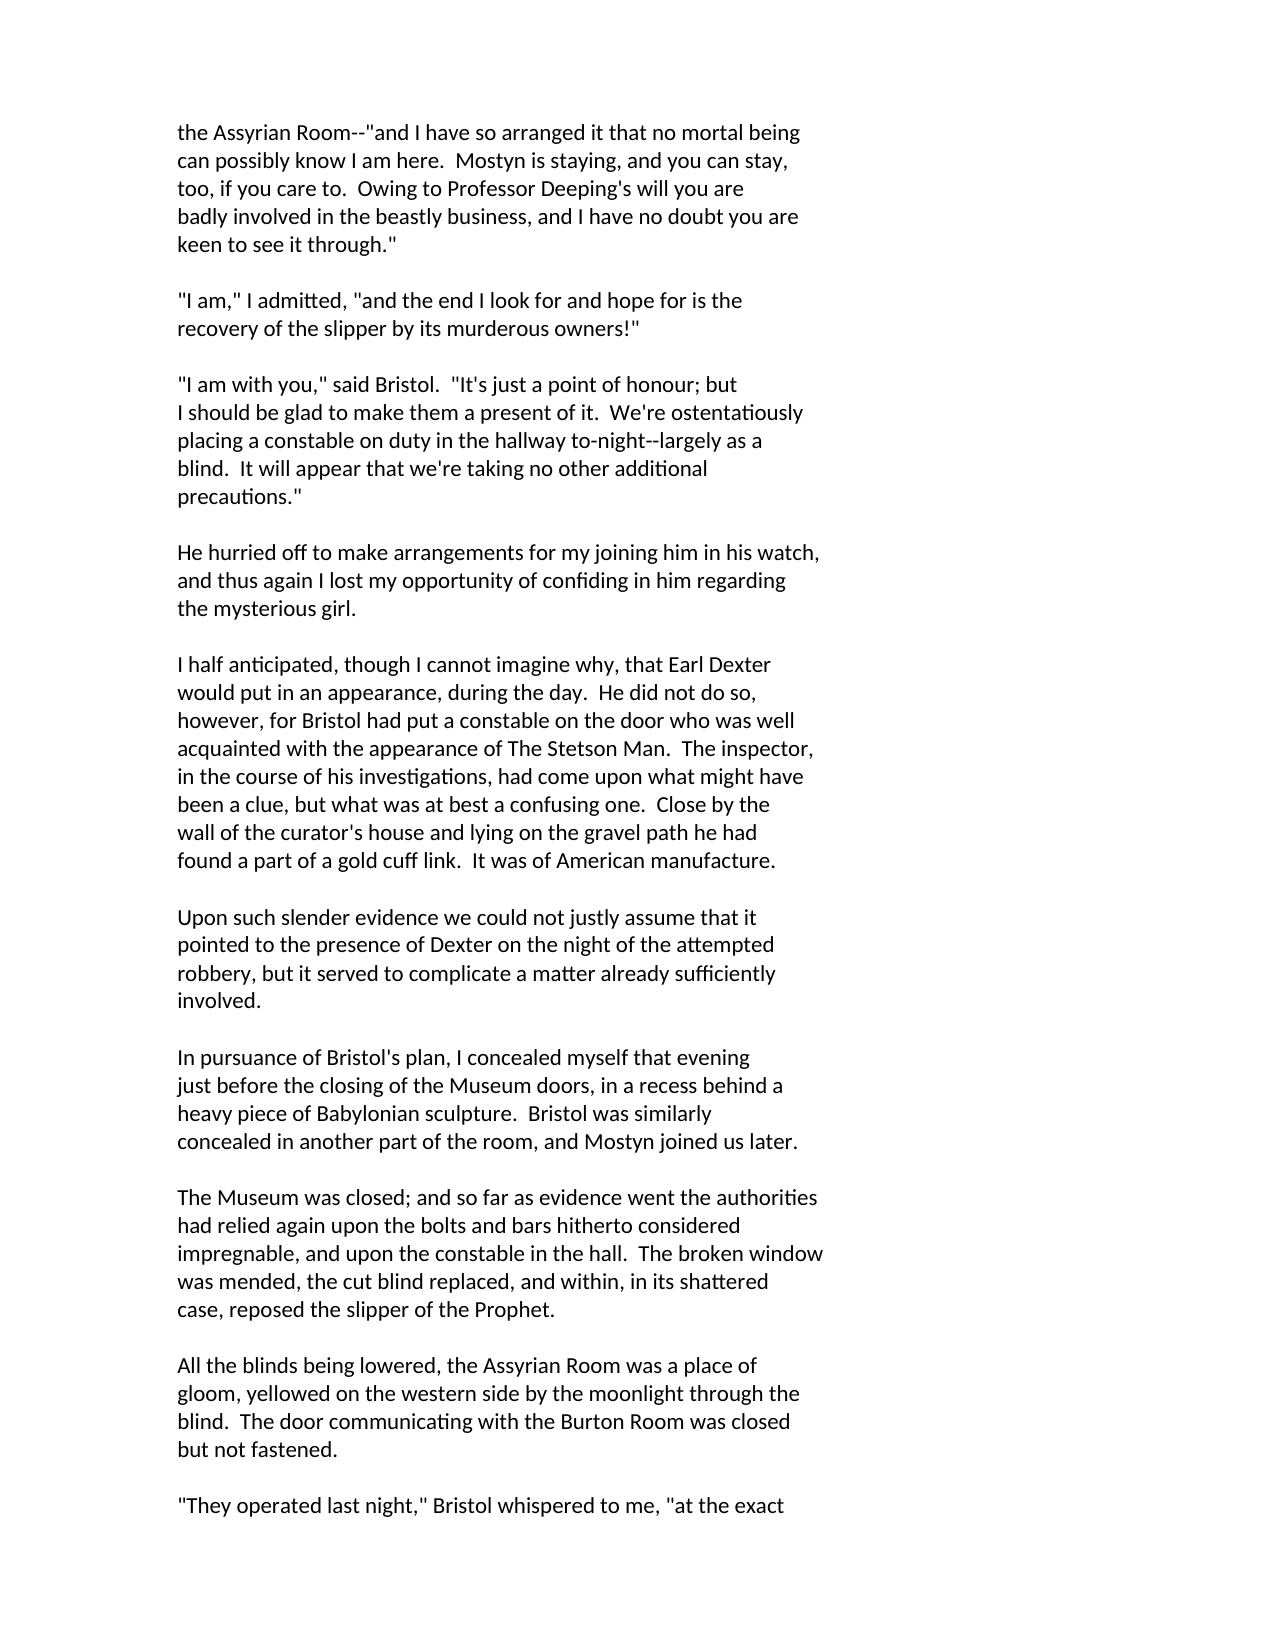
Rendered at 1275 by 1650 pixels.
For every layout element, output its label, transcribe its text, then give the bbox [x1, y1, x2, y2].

text In pursuance of Bristol's plan, I concealed myself that evening [177, 1043, 1186, 1071]
text I half anticipated, though I cannot imagine why, that Earl Dexter [177, 650, 1186, 678]
text concealed in another part of the room, and Mostyn joined us later. [177, 1127, 1186, 1155]
text found a part of a gold cuff link. It was of American manufacture. [177, 847, 1186, 874]
text would put in an appearance, during the day. He did not do so, [177, 678, 1186, 706]
text placing a constable on duty in the hallway to-night--largely as a [177, 426, 1186, 454]
text "I am," I admitted, "and the end I look for and hope for is the [177, 286, 1186, 314]
text impregnable, and upon the constable in the hall. The broken window [177, 1239, 1186, 1267]
text the mysterious girl. [177, 594, 1186, 622]
text He hurried off to make arrangements for my joining him in his watch, [177, 538, 1186, 566]
text robbery, but it served to complicate a matter already sufficiently [177, 959, 1186, 987]
text however, for Bristol had put a constable on the door who was well [177, 706, 1186, 734]
text was mended, the cut blind replaced, and within, in its shattered [177, 1267, 1186, 1295]
text blind. It will appear that we're taking no other additional [177, 454, 1186, 482]
text The Museum was closed; and so far as evidence went the authorities [177, 1183, 1186, 1211]
text badly involved in the beastly business, and I have no doubt you are [177, 202, 1186, 230]
text wall of the curator's house and lying on the gravel path he had [177, 818, 1186, 847]
text the Assyrian Room--"and I have so arranged it that no mortal being [177, 118, 1186, 146]
text been a clue, but what was at best a confusing one. Close by the [177, 791, 1186, 818]
text acquainted with the appearance of The Stetson Man. The inspector, [177, 734, 1186, 762]
text "I am with you," said Bristol. "It's just a point of honour; but [177, 370, 1186, 398]
text precautions." [177, 482, 1186, 510]
text recovery of the slipper by its murderous owners!" [177, 314, 1186, 342]
text pointed to the presence of Dexter on the night of the attempted [177, 931, 1186, 959]
text and thus again I lost my opportunity of confiding in him regarding [177, 566, 1186, 594]
text Upon such slender evidence we could not justly assume that it [177, 903, 1186, 931]
text gloom, yellowed on the western side by the moonlight through the [177, 1379, 1186, 1407]
text case, reposed the slipper of the Prophet. [177, 1295, 1186, 1323]
text in the course of his investigations, had come upon what might have [177, 762, 1186, 791]
text just before the closing of the Museum doors, in a recess behind a [177, 1071, 1186, 1099]
text blind. The door communicating with the Burton Room was closed [177, 1407, 1186, 1435]
text All the blinds being lowered, the Assyrian Room was a place of [177, 1351, 1186, 1379]
text had relied again upon the bolts and bars hitherto considered [177, 1211, 1186, 1239]
text I should be glad to make them a present of it. We're ostentatiously [177, 398, 1186, 426]
text can possibly know I am here. Mostyn is staying, and you can stay, [177, 146, 1186, 174]
text too, if you care to. Owing to Professor Deeping's will you are [177, 174, 1186, 202]
text heavy piece of Babylonian sculpture. Bristol was similarly [177, 1099, 1186, 1127]
text keen to see it through." [177, 230, 1186, 258]
text involved. [177, 987, 1186, 1015]
text "They operated last night," Bristol whispered to me, "at the exact [177, 1491, 1186, 1519]
text but not fastened. [177, 1435, 1186, 1463]
